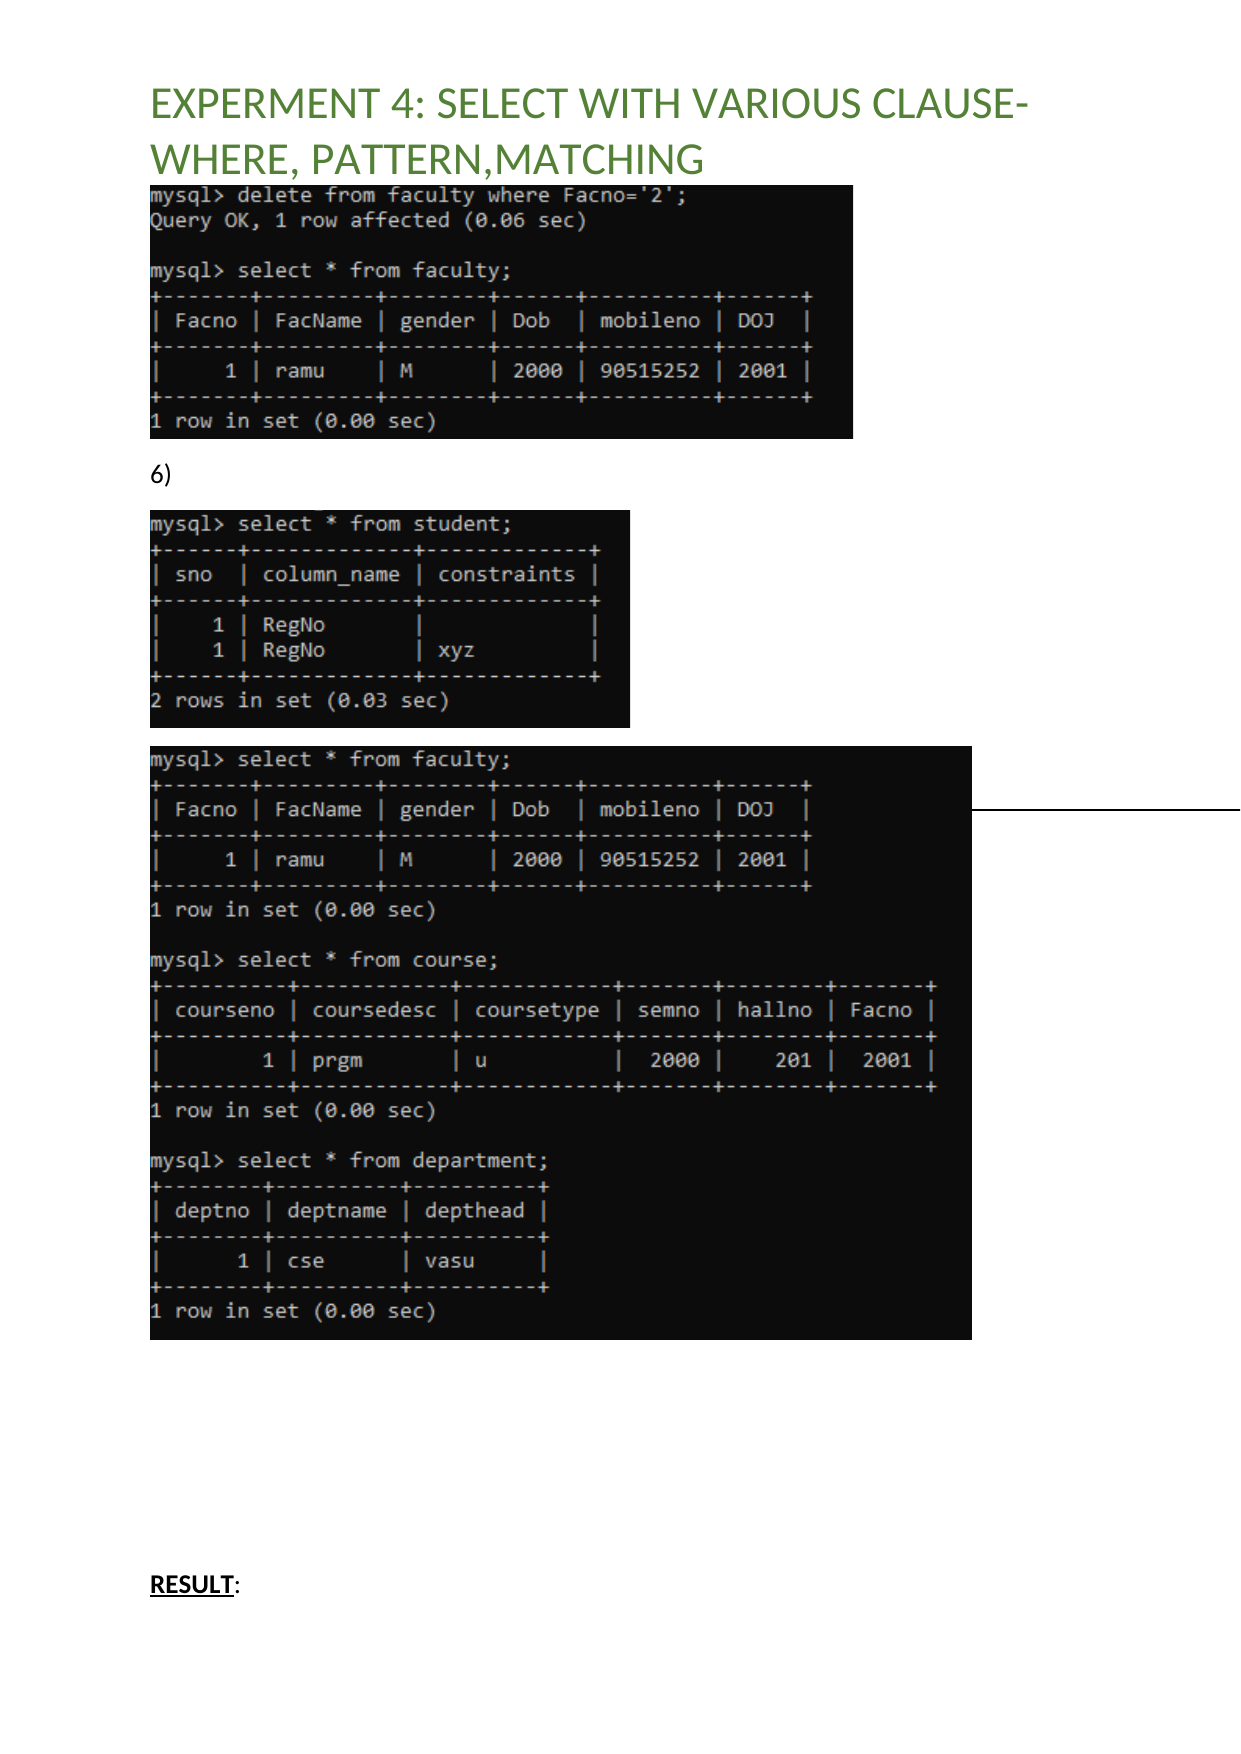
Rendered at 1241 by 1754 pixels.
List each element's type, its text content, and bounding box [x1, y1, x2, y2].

text 6) [150, 458, 1090, 491]
picture [150, 510, 631, 728]
picture [150, 185, 854, 439]
text RESULT: [150, 1567, 1090, 1600]
picture [150, 746, 972, 1340]
